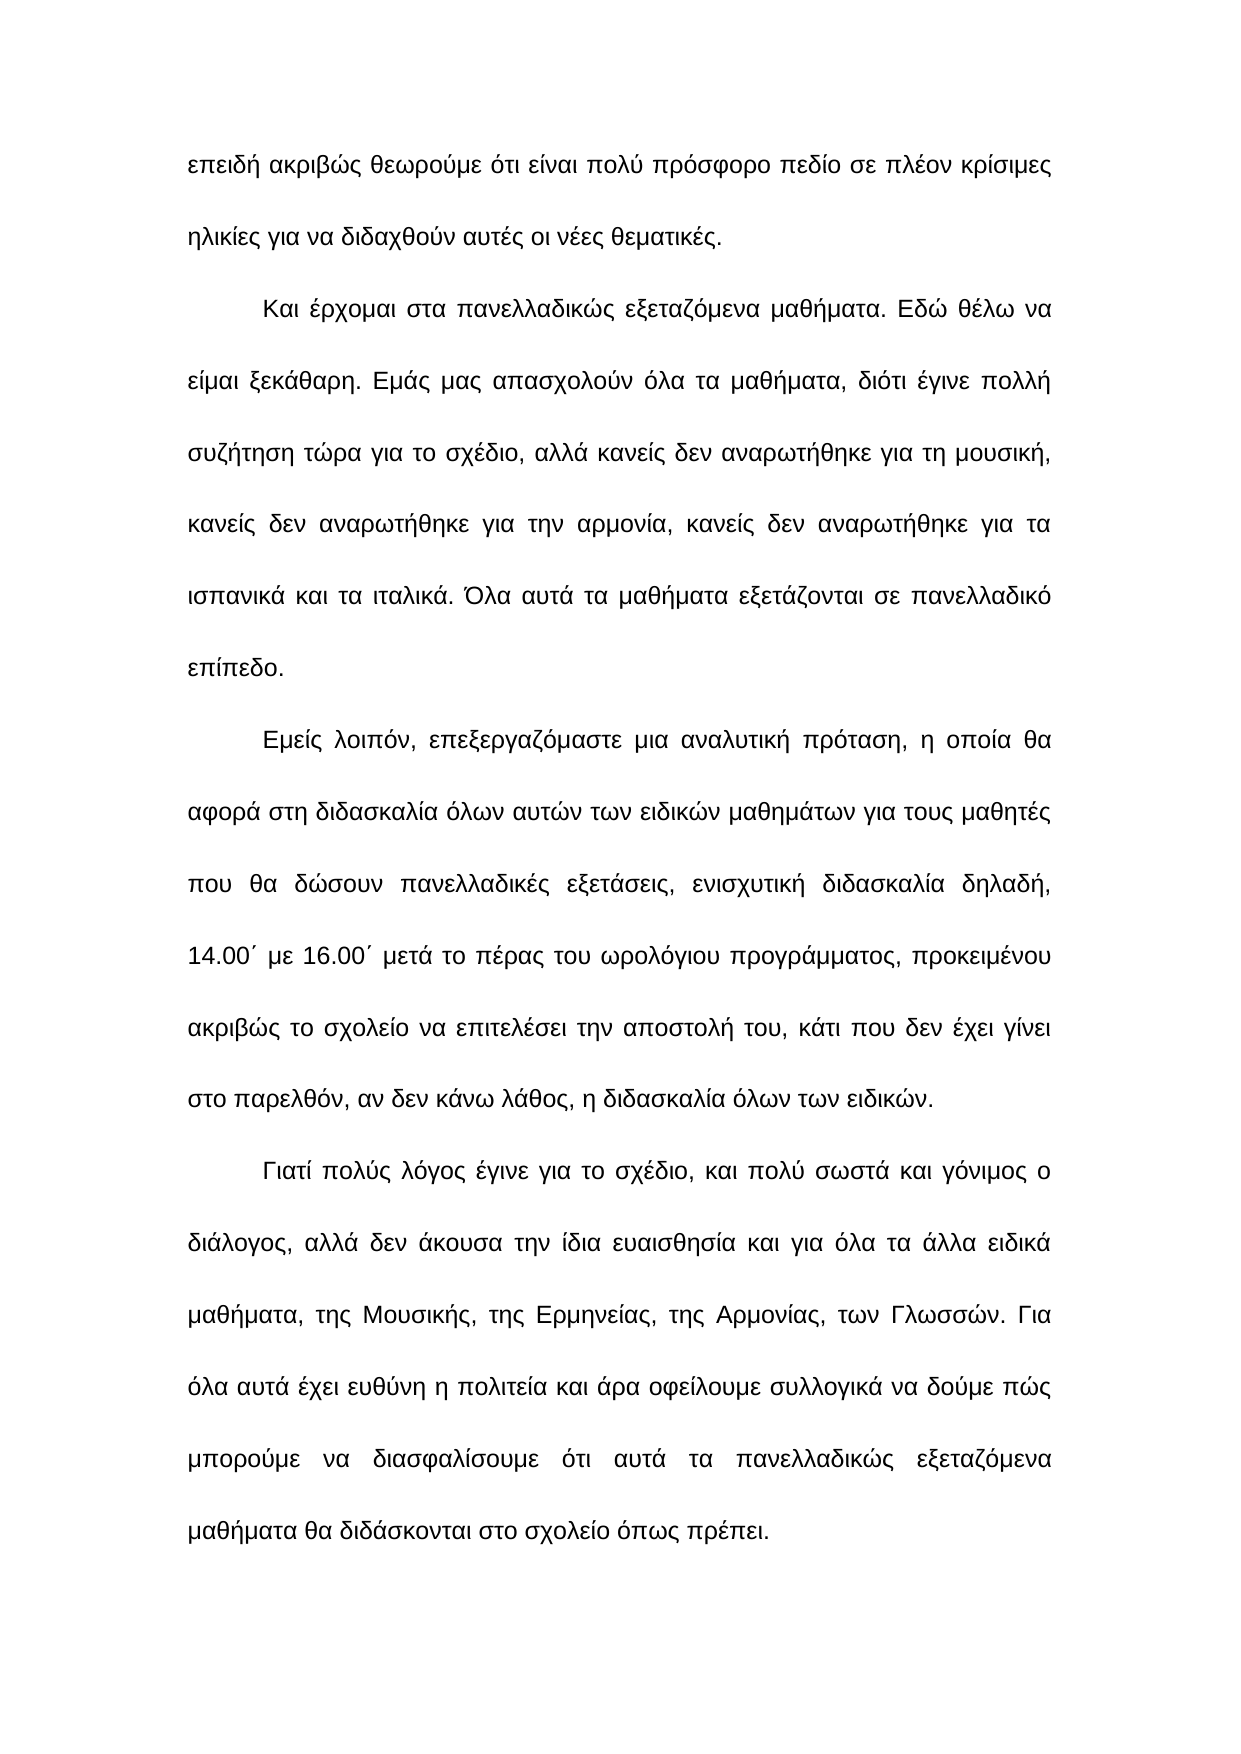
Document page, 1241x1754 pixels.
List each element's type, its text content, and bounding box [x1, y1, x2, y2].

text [187, 150, 1053, 251]
text Γιατί πολύς λόγος έγινε για το σχέδιο, και πολύ σωστά και γόνιμος ο διάλογος, αλλά δεν άκουσα την ίδια ευαισθησία και για όλα τα άλλα ειδικά μαθήματα, της Μουσικής, της Ερμηνείας, της Αρμονίας, των Γλωσσών. Για όλα αυτά έχει ευθύνη η πολιτεία και άρα οφείλουμε συλλογικά να δούμε πώς μπορούμε να διασφαλίσουμε ότι αυτά τα πανελλαδικώς εξεταζόμενα μαθήματα θα διδάσκονται στο σχολείο όπως πρέπει. [187, 1156, 1053, 1544]
text Και έρχομαι στα πανελλαδικώς εξεταζόμενα μαθήματα. Εδώ θέλω να είμαι ξεκάθαρη. Εμάς μας απασχολούν όλα τα μαθήματα, διότι έγινε πολλή συζήτηση τώρα για το σχέδιο, αλλά κανείς δεν αναρωτήθηκε για τη μουσική, κανείς δεν αναρωτήθηκε για την αρμονία, κανείς δεν αναρωτήθηκε για τα ισπανικά και τα ιταλικά. Όλα αυτά τα μαθήματα εξετάζονται σε πανελλαδικό επίπεδο. [187, 294, 1053, 682]
text Εμείς λοιπόν, επεξεργαζόμαστε μια αναλυτική πρόταση, η οποία θα αφορά στη διδασκαλία όλων αυτών των ειδικών μαθημάτων για τους μαθητές που θα δώσουν πανελλαδικές εξετάσεις, ενισχυτική διδασκαλία δηλαδή, 14.00΄ με 16.00΄ μετά το πέρας του ωρολόγιου προγράμματος, προκειμένου ακριβώς το σχολείο να επιτελέσει την αποστολή του, κάτι που δεν έχει γίνει στο παρελθόν, αν δεν κάνω λάθος, η διδασκαλία όλων των ειδικών. [187, 725, 1053, 1113]
